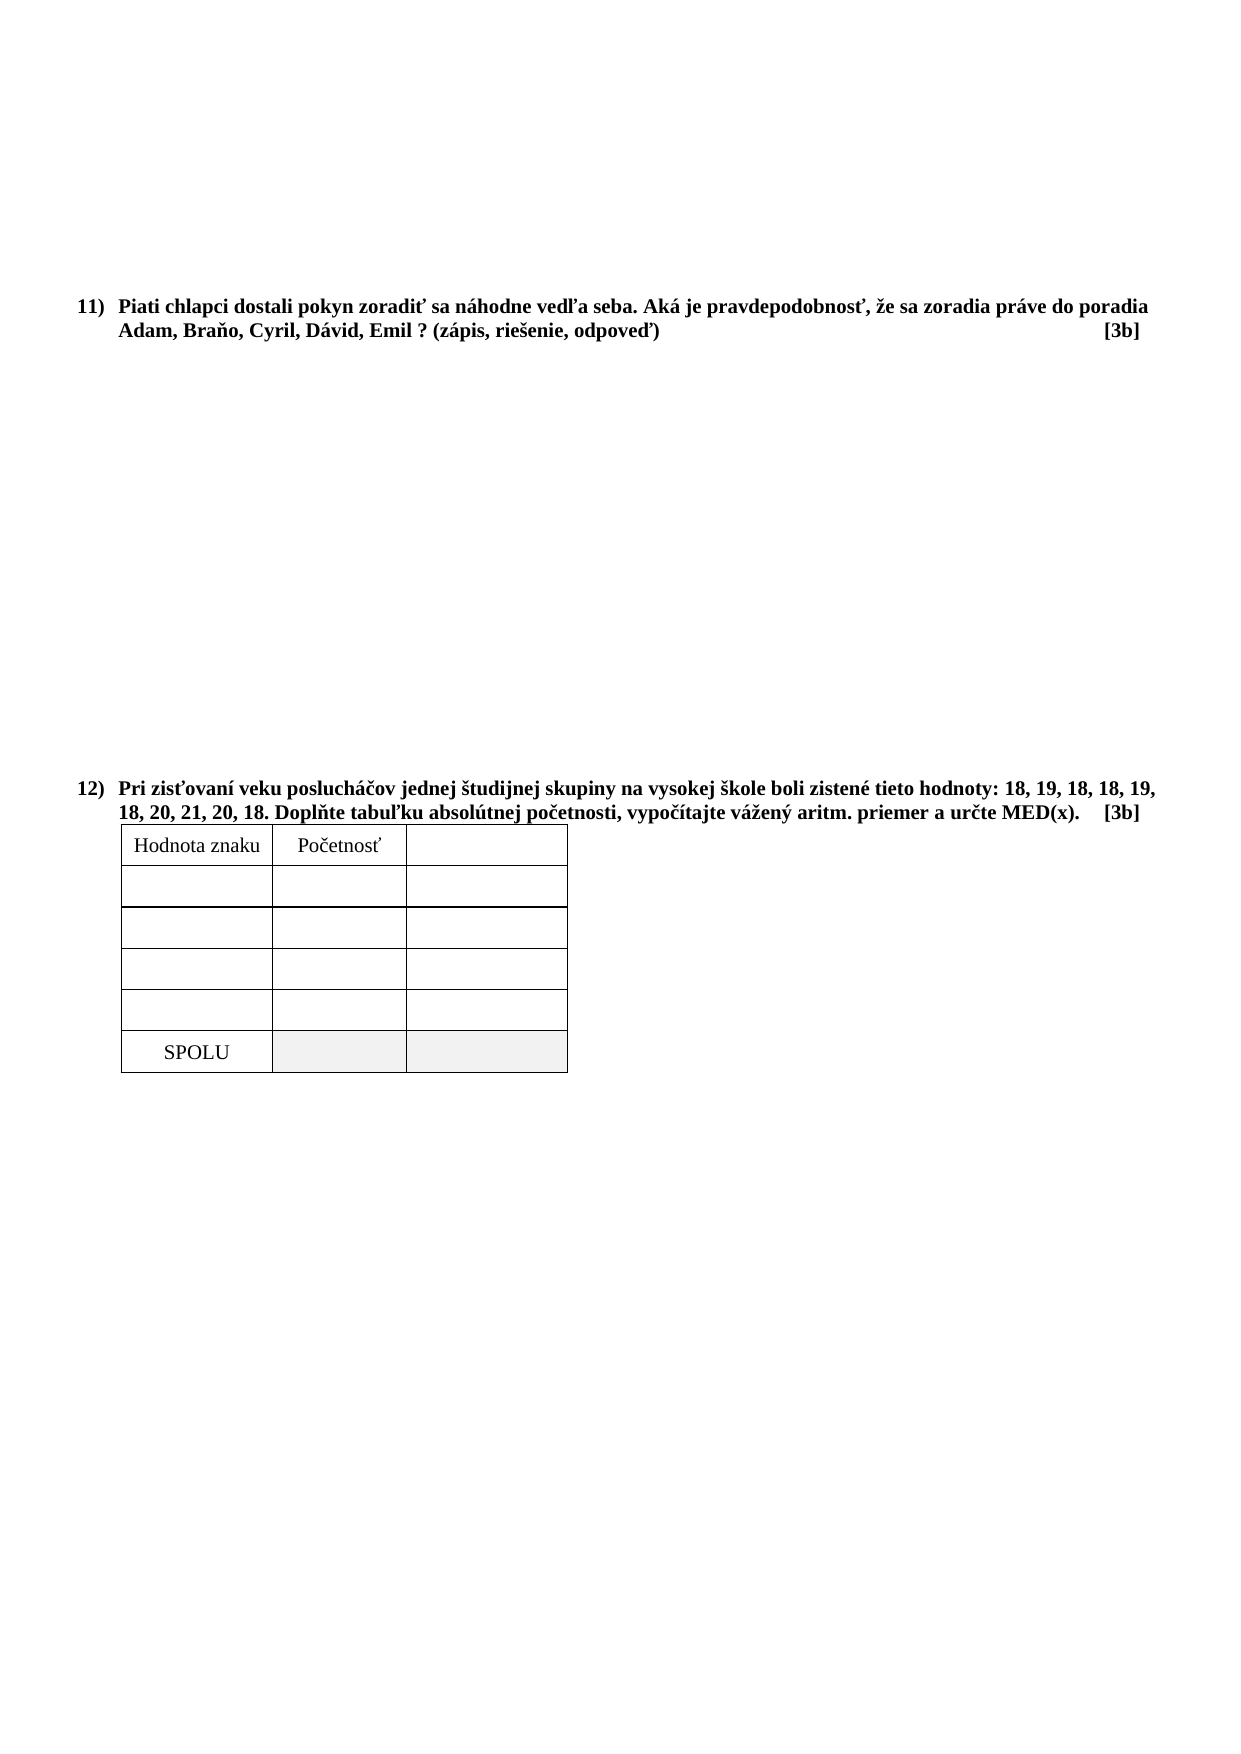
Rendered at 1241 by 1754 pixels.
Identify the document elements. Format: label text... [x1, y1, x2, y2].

list Pri zisťovaní veku poslucháčov jednej študijnej skupiny na vysokej škole boli zistené tieto hodnoty: 18, 19, 18, 18, 19, 18, 20, 21, 20, 18. Doplňte tabuľku absolútnej početnosti, vypočítajte vážený aritm. priemer a určte MED(x). [3b] [77, 776, 1163, 824]
table_cell [407, 990, 567, 1030]
table_cell [273, 1031, 406, 1072]
table_header Početnosť [273, 825, 406, 865]
table_cell [407, 1031, 567, 1072]
list Piati chlapci dostali pokyn zoradiť sa náhodne vedľa seba. Aká je pravdepodobnosť, že sa zoradia práve do poradia Adam, Braňo, Cyril, Dávid, Emil ? (zápis, riešenie, odpoveď) [3b] [77, 294, 1163, 342]
table_cell [407, 949, 567, 989]
table_cell [273, 949, 406, 989]
table_cell [122, 908, 272, 948]
table_cell SPOLU [122, 1031, 272, 1072]
table_header Hodnota znaku [122, 825, 272, 865]
table_cell [407, 908, 567, 948]
table_cell [122, 866, 272, 906]
table_cell [273, 866, 406, 906]
table_cell [273, 990, 406, 1030]
table_cell [122, 949, 272, 989]
table_header [407, 825, 567, 865]
table_cell [273, 908, 406, 948]
table_cell [122, 990, 272, 1030]
table_cell [407, 866, 567, 906]
